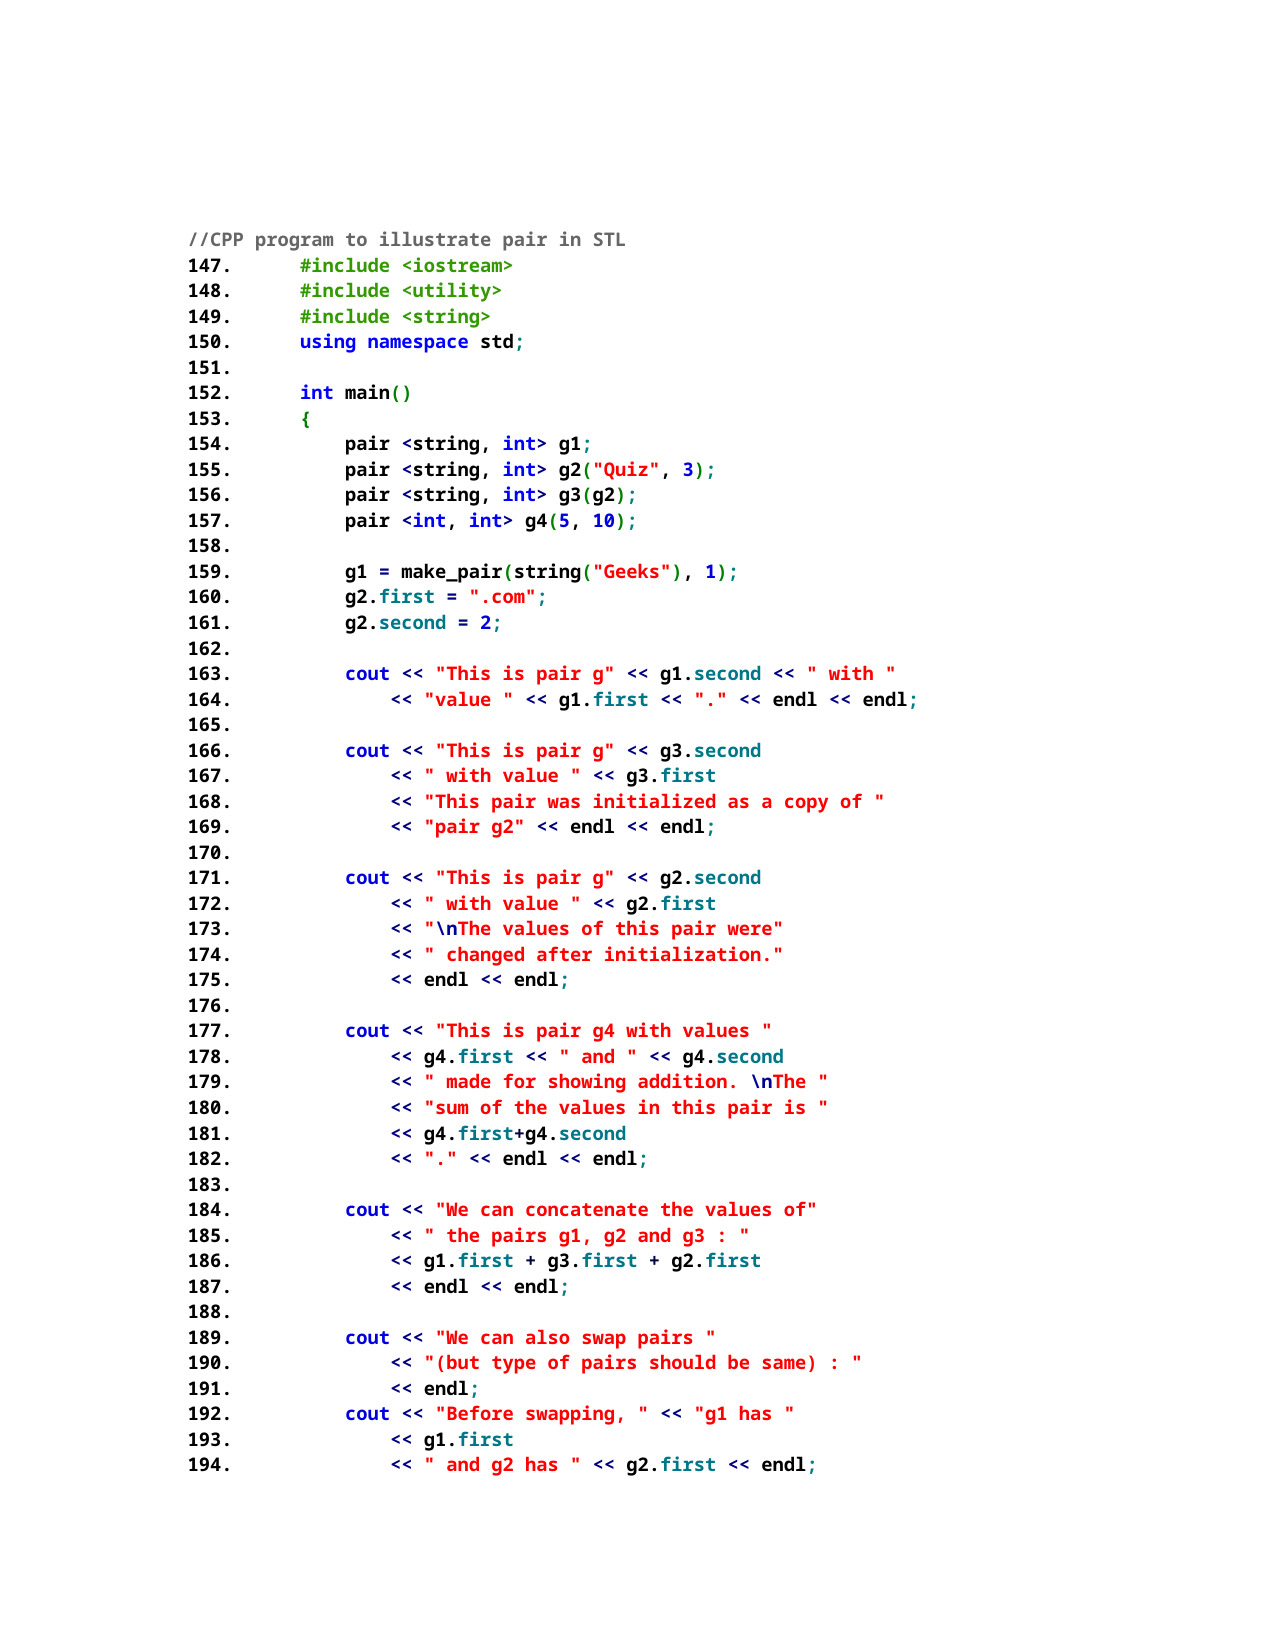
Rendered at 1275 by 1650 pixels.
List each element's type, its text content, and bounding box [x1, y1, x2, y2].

list pair <int, int> g4(5, 10); [187, 507, 1125, 533]
list { [187, 405, 1125, 431]
list << "." << endl << endl; [187, 1145, 1125, 1171]
list #include <string> [187, 303, 1125, 329]
list g2.first = ".com"; [187, 584, 1125, 609]
list << " with value " << g2.first [187, 890, 1125, 916]
list << "\nThe values of this pair were" [187, 916, 1125, 941]
list << endl << endl; [187, 1273, 1125, 1298]
list cout << "This is pair g" << g1.second << " with " [187, 660, 1125, 686]
list pair <string, int> g2("Quiz", 3); [187, 456, 1125, 482]
list cout << "This is pair g4 with values " [187, 1018, 1125, 1043]
list << "This pair was initialized as a copy of " [187, 788, 1125, 813]
list << g4.first+g4.second [187, 1120, 1125, 1145]
list cout << "We can concatenate the values of" [187, 1196, 1125, 1222]
list << "pair g2" << endl << endl; [187, 813, 1125, 839]
list g2.second = 2; [187, 609, 1125, 635]
list << "(but type of pairs should be same) : " [187, 1349, 1125, 1375]
list #include <iostream> [187, 252, 1125, 278]
list cout << "This is pair g" << g3.second [187, 737, 1125, 762]
list << " the pairs g1, g2 and g3 : " [187, 1222, 1125, 1247]
list << g4.first << " and " << g4.second [187, 1043, 1125, 1069]
list << endl << endl; [187, 967, 1125, 992]
list pair <string, int> g3(g2); [187, 482, 1125, 507]
list pair <string, int> g1; [187, 431, 1125, 456]
list cout << "Before swapping, " << "g1 has " [187, 1401, 1125, 1426]
list cout << "We can also swap pairs " [187, 1324, 1125, 1349]
list int main() [187, 380, 1125, 405]
list << "sum of the values in this pair is " [187, 1094, 1125, 1120]
text //CPP program to illustrate pair in STL [187, 227, 1125, 252]
list using namespace std; [187, 329, 1125, 354]
list << "value " << g1.first << "." << endl << endl; [187, 686, 1125, 711]
list << g1.first + g3.first + g2.first [187, 1247, 1125, 1273]
list << " changed after initialization." [187, 941, 1125, 967]
list #include <utility> [187, 278, 1125, 303]
list << endl; [187, 1375, 1125, 1401]
list g1 = make_pair(string("Geeks"), 1); [187, 558, 1125, 584]
list << " made for showing addition. \nThe " [187, 1069, 1125, 1094]
list << " and g2 has " << g2.first << endl; [187, 1452, 1125, 1477]
list << g1.first [187, 1426, 1125, 1452]
list cout << "This is pair g" << g2.second [187, 864, 1125, 890]
list << " with value " << g3.first [187, 762, 1125, 788]
